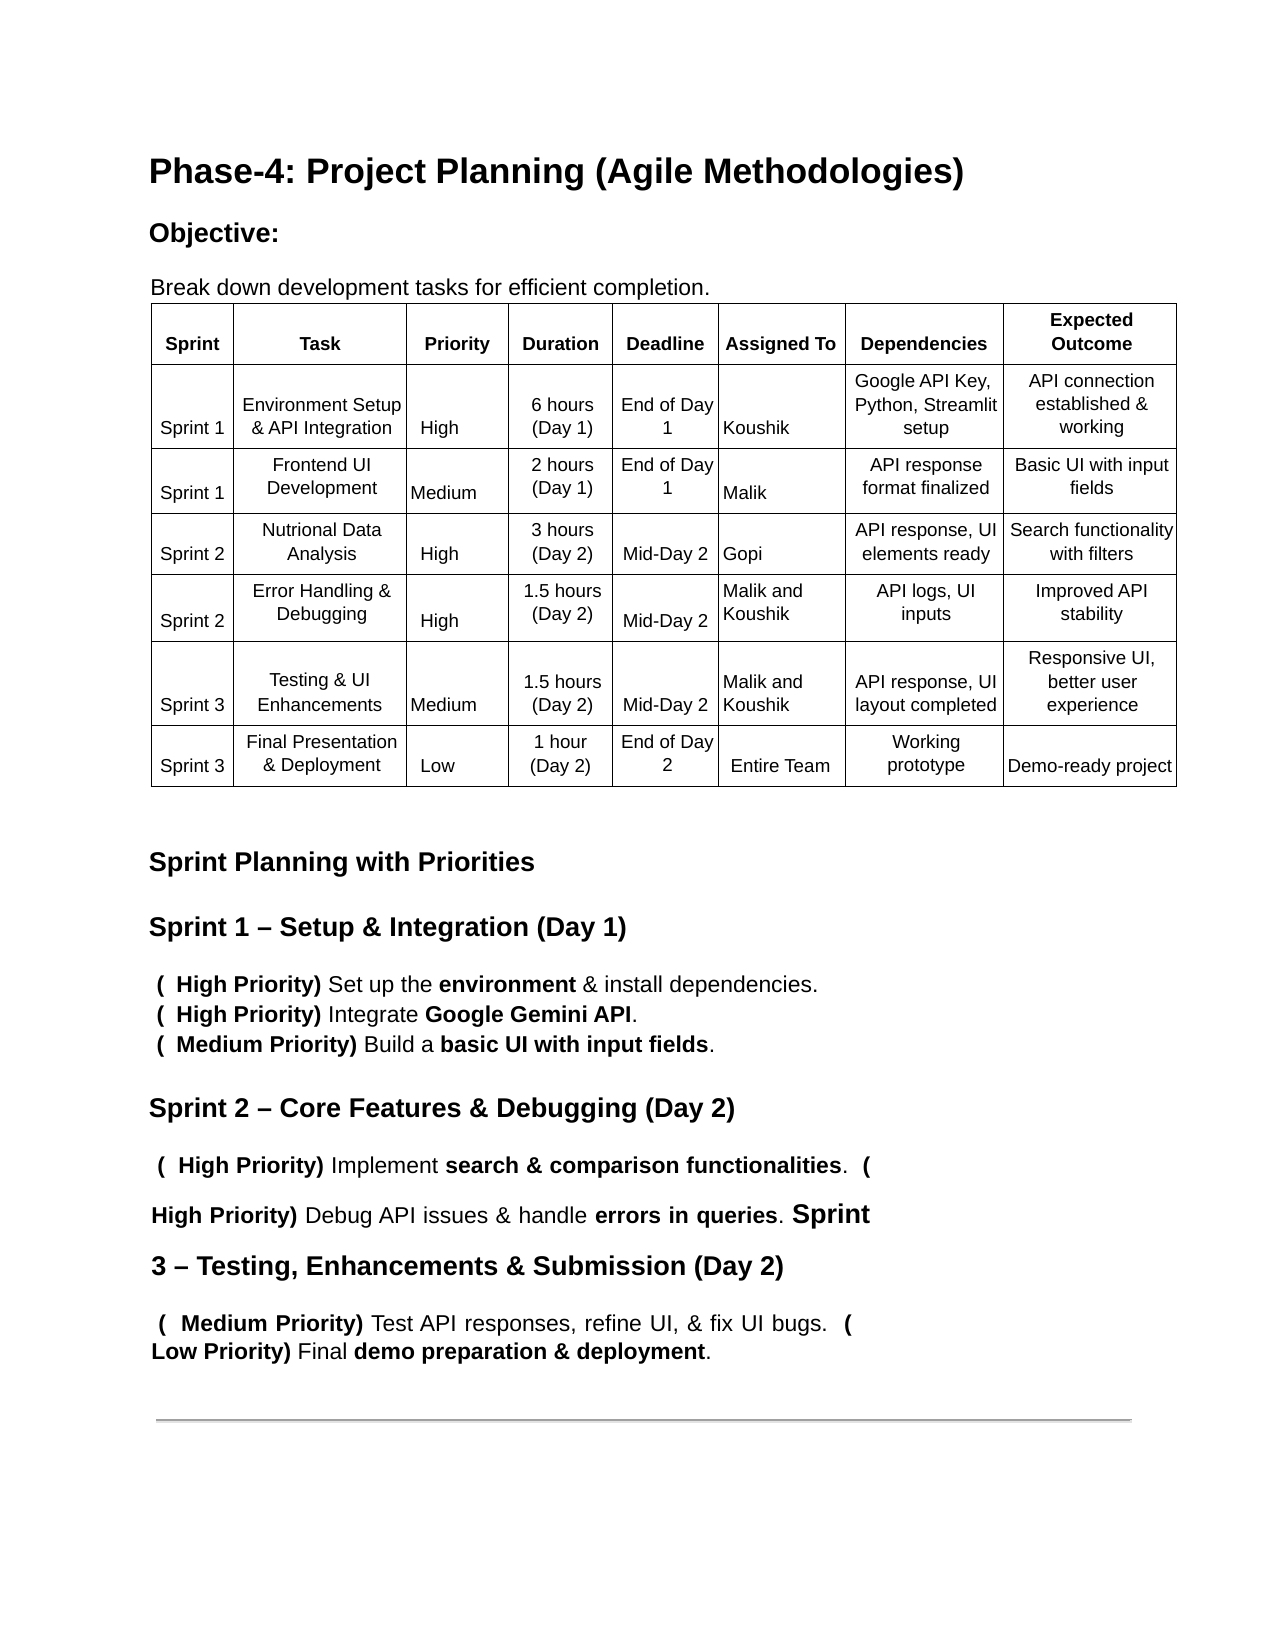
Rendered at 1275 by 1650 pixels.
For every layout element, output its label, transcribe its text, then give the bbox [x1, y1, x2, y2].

table_cell Testing & UI Enhancements [234, 642, 406, 725]
table_cell End of Day 1 [613, 365, 718, 448]
table_cell Google API Key, Python, Streamlit setup [846, 365, 1003, 448]
text Break down development tasks for efficient completion. [150, 274, 1132, 300]
table_cell Sprint 2 [152, 514, 233, 573]
table_header Dependencies [846, 304, 1003, 364]
table_cell High [407, 365, 508, 448]
table_cell API connection established & working [1004, 365, 1176, 448]
text ( High Priority) Implement search & comparison functionalities. ( High Priority) Debug API issues & handle errors in queries. Sprint 3 – Testing, Enhancements & Submission (Day 2) [150, 1152, 870, 1281]
table_cell Sprint 3 [152, 642, 233, 725]
text Objective: [148, 217, 1132, 248]
text Sprint 1 – Setup & Integration (Day 1) [148, 911, 1132, 942]
table_cell Malik and Koushik [719, 575, 845, 641]
table_cell Malik [719, 449, 845, 513]
table_cell API logs, UI inputs [846, 575, 1003, 641]
table_cell Mid-Day 2 [613, 575, 718, 641]
text Sprint Planning with Priorities [148, 846, 1132, 877]
table_cell High [407, 575, 508, 641]
table_cell Sprint 1 [152, 365, 233, 448]
table_header Duration [509, 304, 612, 364]
table_header Assigned To [719, 304, 845, 364]
table_cell Search functionality with filters [1004, 514, 1176, 573]
table_header Sprint [152, 304, 233, 364]
table_header Priority [407, 304, 508, 364]
table_cell Basic UI with input fields [1004, 449, 1176, 513]
table_cell Entire Team [719, 726, 845, 786]
table_cell 1.5 hours (Day 2) [509, 575, 612, 641]
table_cell Sprint 2 [152, 575, 233, 641]
table_cell Low [407, 726, 508, 786]
text ( High Priority) Set up the environment & install dependencies. [150, 971, 1132, 997]
subtitle Phase-4: Project Planning (Agile Methodologies) [148, 150, 1132, 191]
text Sprint 2 – Core Features & Debugging (Day 2) [148, 1092, 1132, 1123]
table_cell 1.5 hours (Day 2) [509, 642, 612, 725]
table_cell 2 hours (Day 1) [509, 449, 612, 513]
table_cell Demo-ready project [1004, 726, 1176, 786]
table_cell End of Day 1 [613, 449, 718, 513]
table_cell Sprint 1 [152, 449, 233, 513]
table_cell API response format finalized [846, 449, 1003, 513]
table_cell Final Presentation & Deployment [234, 726, 406, 786]
table_cell Improved API stability [1004, 575, 1176, 641]
table_cell Nutrional Data Analysis [234, 514, 406, 573]
table_cell API response, UI elements ready [846, 514, 1003, 573]
table_cell Frontend UI Development [234, 449, 406, 513]
table_cell 3 hours (Day 2) [509, 514, 612, 573]
table_cell Environment Setup & API Integration [234, 365, 406, 448]
table_header Expected Outcome [1004, 304, 1176, 364]
table_cell Medium [407, 642, 508, 725]
table_cell End of Day 2 [613, 726, 718, 786]
table_cell Working prototype [846, 726, 1003, 786]
table_header Task [234, 304, 406, 364]
table_cell Error Handling & Debugging [234, 575, 406, 641]
text ( Medium Priority) Build a basic UI with input fields. [150, 1031, 1132, 1057]
table_cell API response, UI layout completed [846, 642, 1003, 725]
table_cell Responsive UI, better user experience [1004, 642, 1176, 725]
table_cell 1 hour (Day 2) [509, 726, 612, 786]
table_cell High [407, 514, 508, 573]
table_cell Sprint 3 [152, 726, 233, 786]
table_header Deadline [613, 304, 718, 364]
text ( High Priority) Integrate Google Gemini API. [150, 1001, 1132, 1027]
table_cell Gopi [719, 514, 845, 573]
table_cell Malik and Koushik [719, 642, 845, 725]
table_cell Koushik [719, 365, 845, 448]
text ( Medium Priority) Test API responses, refine UI, & fix UI bugs. ( Low Priority) Final demo preparation & deployment. [150, 1310, 851, 1365]
table_cell Medium [407, 449, 508, 513]
table_cell Mid-Day 2 [613, 514, 718, 573]
table_cell Mid-Day 2 [613, 642, 718, 725]
table_cell 6 hours (Day 1) [509, 365, 612, 448]
